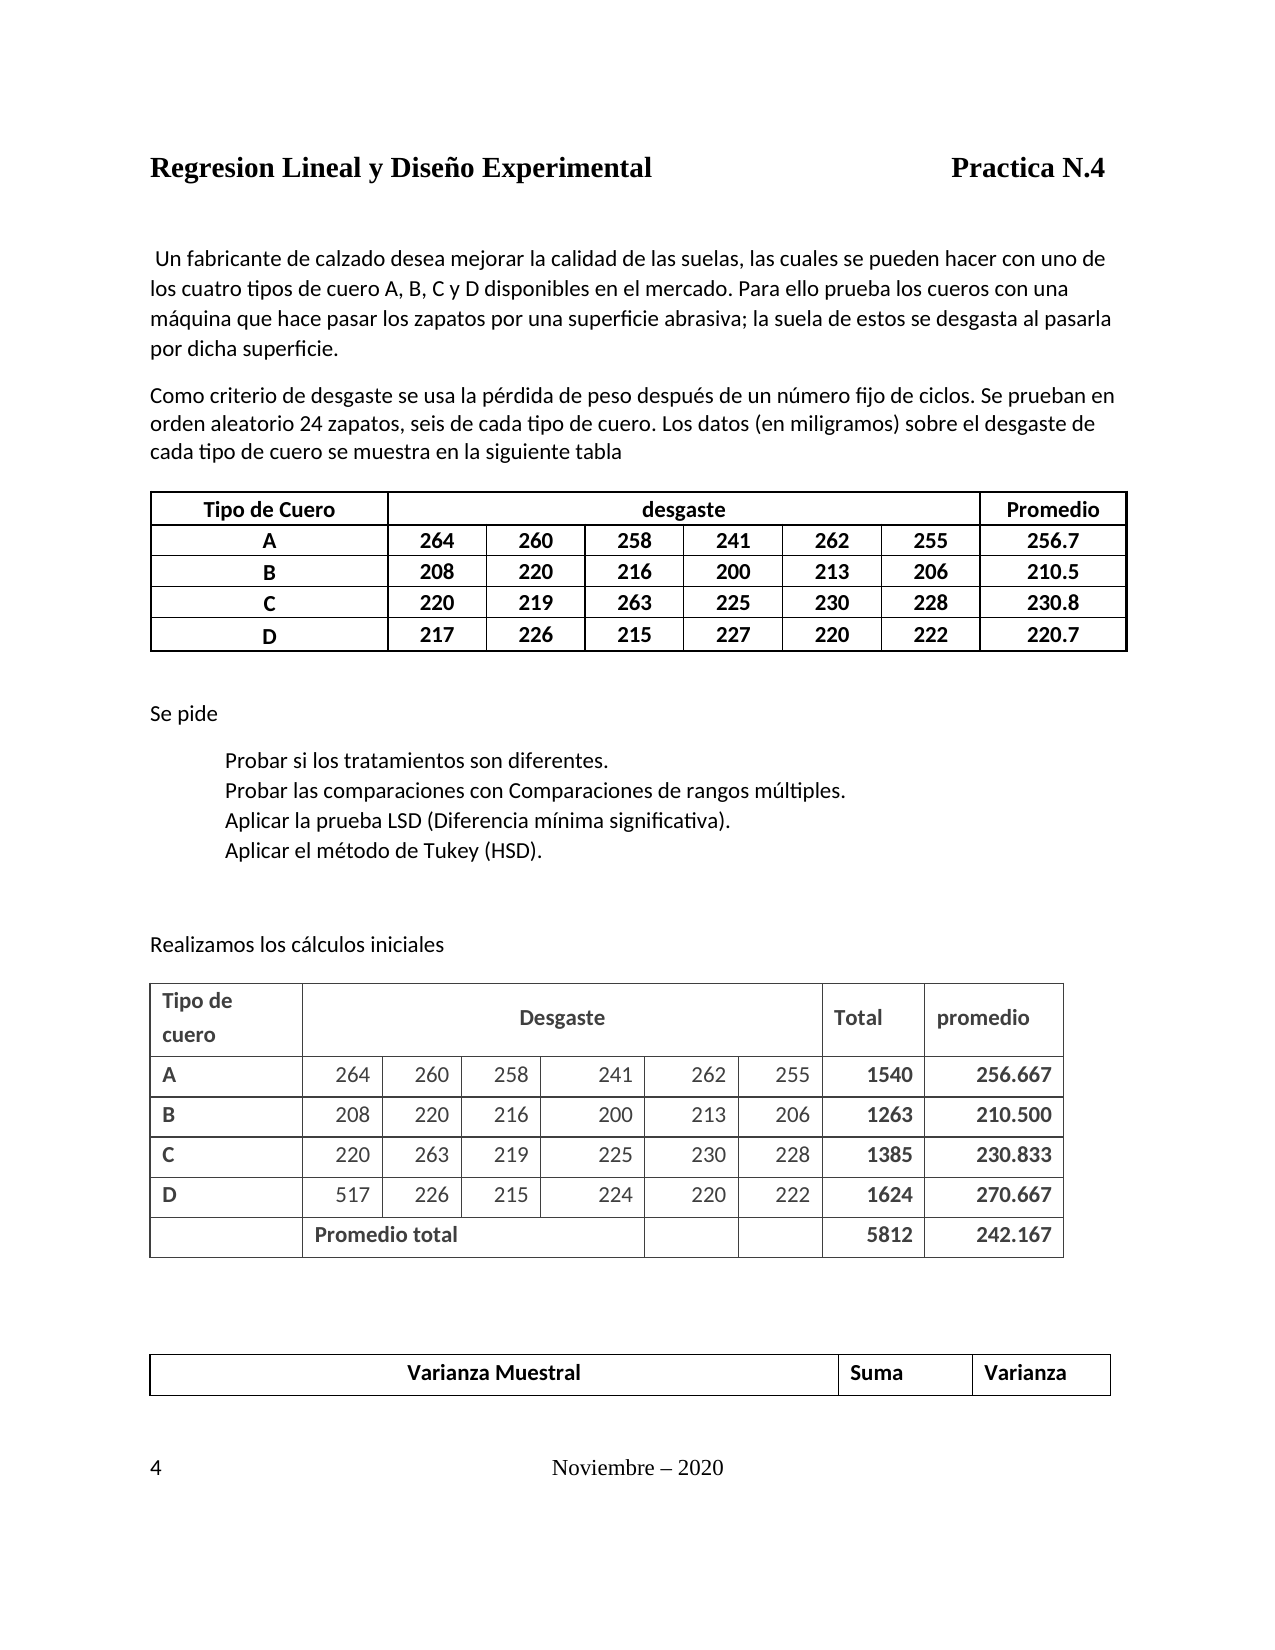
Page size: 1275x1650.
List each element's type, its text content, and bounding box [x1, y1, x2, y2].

table_cell 230 [645, 1138, 738, 1177]
table_cell A [151, 1057, 302, 1096]
table_header Suma [839, 1355, 972, 1394]
table_cell 226 [383, 1178, 461, 1217]
table_cell 225 [541, 1138, 644, 1177]
table_cell 228 [739, 1138, 822, 1177]
table_cell B [152, 556, 387, 586]
table_cell 264 [303, 1057, 382, 1096]
table_cell [151, 1218, 302, 1257]
table_cell 200 [684, 556, 782, 586]
text Como criterio de desgaste se usa la pérdida de peso después de un número fijo de ciclos. Se prueban en orden aleatorio 24 zapatos, seis de cada tipo de cuero. Los datos (en miligramos) sobre el desgaste de cada tipo de cuero se muestra en la siguiente tabla [150, 381, 1125, 465]
table_cell 256.7 [981, 526, 1125, 555]
table_cell 230.8 [981, 587, 1125, 617]
table_cell 270.667 [925, 1178, 1063, 1217]
table_cell 1624 [823, 1178, 924, 1217]
table_cell D [151, 1178, 302, 1217]
table_cell 210.500 [925, 1098, 1063, 1136]
table_cell 210.5 [981, 556, 1125, 586]
table_header desgaste [389, 493, 979, 523]
table_cell 216 [586, 556, 683, 586]
table_cell 258 [462, 1057, 540, 1096]
table_cell 226 [487, 618, 584, 650]
table_cell 215 [462, 1178, 540, 1217]
table_cell 228 [882, 587, 979, 617]
table_cell 206 [882, 556, 979, 586]
table_cell 227 [684, 618, 782, 650]
table_cell 1263 [823, 1098, 924, 1136]
table_cell C [152, 587, 387, 617]
table_cell 260 [487, 526, 584, 555]
table_cell 200 [541, 1098, 644, 1136]
table_cell 222 [739, 1178, 822, 1217]
table_cell 255 [739, 1057, 822, 1096]
table_cell 5812 [823, 1218, 924, 1257]
table_cell [645, 1218, 738, 1257]
table_cell 213 [783, 556, 881, 586]
table_header promedio [925, 984, 1063, 1056]
list Probar si los tratamientos son diferentes. [225, 746, 1125, 774]
table_cell 222 [882, 618, 979, 650]
table_cell C [151, 1138, 302, 1177]
table_cell B [151, 1098, 302, 1136]
table_header Varianza Muestral [151, 1355, 838, 1394]
text Se pide [150, 699, 1125, 727]
text Un fabricante de calzado desea mejorar la calidad de las suelas, las cuales se pueden hacer con uno de los cuatro tipos de cuero A, B, C y D disponibles en el mercado. Para ello prueba los cueros con una máquina que hace pasar los zapatos por una superficie abrasiva; la suela de estos se desgasta al pasarla por dicha superficie. [150, 244, 1125, 362]
table_cell 219 [462, 1138, 540, 1177]
table_cell 220 [783, 618, 881, 650]
table_header Desgaste [303, 984, 822, 1056]
table_header Tipo de Cuero [152, 493, 387, 523]
table_cell 242.167 [925, 1218, 1063, 1257]
table_cell 208 [303, 1098, 382, 1136]
list Probar las comparaciones con Comparaciones de rangos múltiples. [225, 776, 1125, 804]
table_cell 206 [739, 1098, 822, 1136]
table_cell 264 [389, 526, 486, 555]
list Aplicar la prueba LSD (Diferencia mínima significativa). [225, 806, 1125, 834]
table_cell 255 [882, 526, 979, 555]
table_header Promedio [981, 493, 1125, 523]
table_cell A [152, 526, 387, 555]
table_cell 213 [645, 1098, 738, 1136]
text Realizamos los cálculos iniciales [150, 930, 1125, 958]
table_cell 262 [645, 1057, 738, 1096]
table_cell 220 [383, 1098, 461, 1136]
table_cell 241 [541, 1057, 644, 1096]
table_cell 215 [586, 618, 683, 650]
table_header Total [823, 984, 924, 1056]
table_cell 256.667 [925, 1057, 1063, 1096]
table_cell Promedio total [303, 1218, 644, 1257]
table_cell 260 [383, 1057, 461, 1096]
table_cell 241 [684, 526, 782, 555]
table_cell 219 [487, 587, 584, 617]
table_cell 217 [389, 618, 486, 650]
table_cell 1385 [823, 1138, 924, 1177]
table_header Varianza Muestral [973, 1355, 1110, 1394]
table_header Tipo de cuero [151, 984, 302, 1056]
table_cell 220 [389, 587, 486, 617]
table_cell 220 [645, 1178, 738, 1217]
table_cell 263 [383, 1138, 461, 1177]
table_cell 262 [783, 526, 881, 555]
table_cell 220.7 [981, 618, 1125, 650]
table_cell [739, 1218, 822, 1257]
table_cell 230 [783, 587, 881, 617]
table_cell 224 [541, 1178, 644, 1217]
table_cell D [152, 618, 387, 650]
table_cell 258 [586, 526, 683, 555]
table_cell 230.833 [925, 1138, 1063, 1177]
table_cell 208 [389, 556, 486, 586]
table_cell 225 [684, 587, 782, 617]
table_cell 517 [303, 1178, 382, 1217]
list Aplicar el método de Tukey (HSD). [225, 836, 1125, 864]
table_cell 263 [586, 587, 683, 617]
table_cell 220 [487, 556, 584, 586]
table_cell 1540 [823, 1057, 924, 1096]
table_cell 216 [462, 1098, 540, 1136]
table_cell 220 [303, 1138, 382, 1177]
